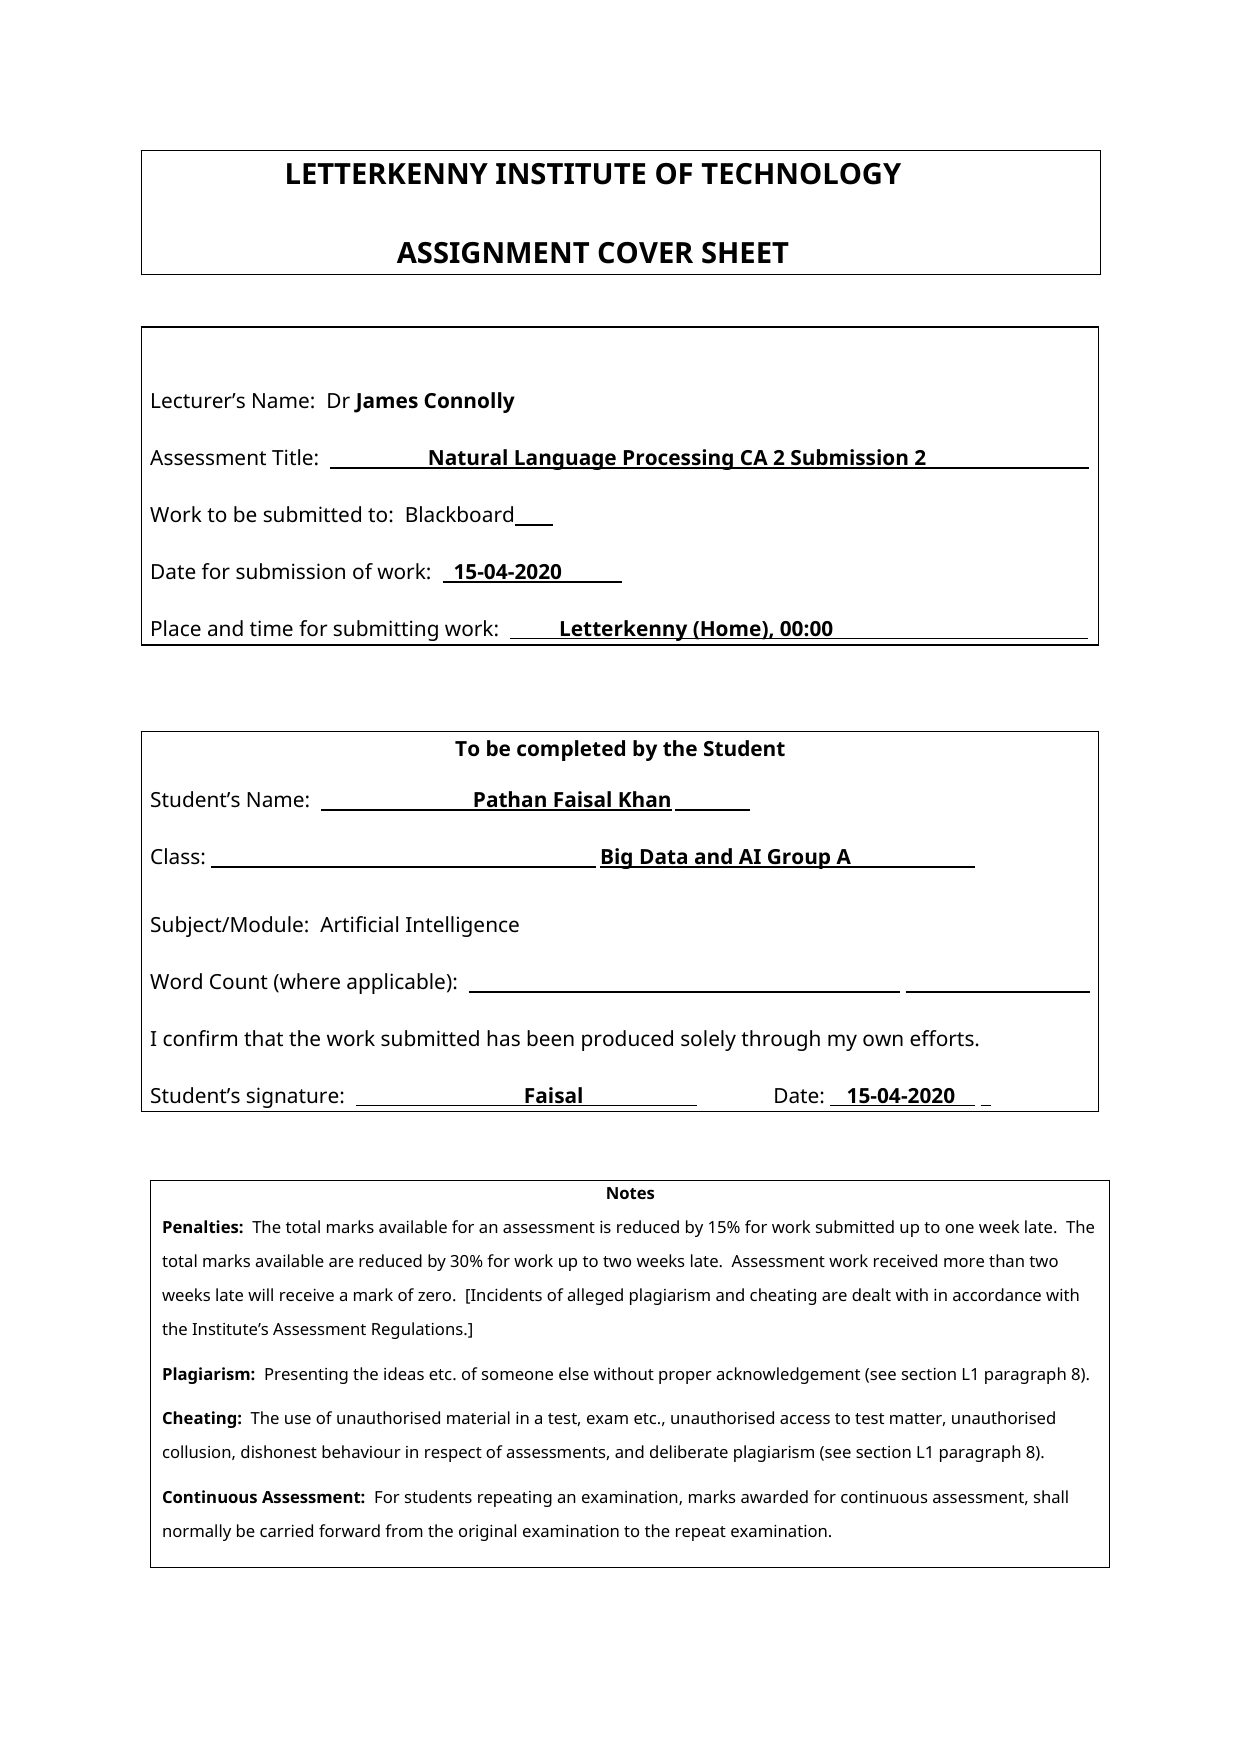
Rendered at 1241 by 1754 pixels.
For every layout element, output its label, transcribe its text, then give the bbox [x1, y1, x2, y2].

subtitle Word Count (where applicable): [142, 964, 1098, 995]
table_header Notes Penalties: The total marks available for an assessment is reduced by 15% for work submitted up to one week late. The total marks available are reduced by 30% for work up to two weeks late. Assessment work received more than two weeks late will receive a mark of zero. [Incidents of alleged plagiarism and cheating are dealt with in accordance with the Institute’s Assessment Regulations.] Plagiarism: Presenting the ideas etc. of someone else without proper acknowledgement (see section L1 paragraph 8). Cheating: The use of unauthorised material in a test, exam etc., unauthorised access to test matter, unauthorised collusion, dishonest behaviour in respect of assessments, and deliberate plagiarism (see section L1 paragraph 8). Continuous Assessment: For students repeating an examination, marks awarded for continuous assessment, shall normally be carried forward from the original examination to the repeat examination. [151, 1181, 1109, 1567]
subtitle Subject/Module: Artificial Intelligence [142, 907, 1098, 938]
subtitle Assessment Title: Natural Language Processing CA 2 Submission 2 [142, 440, 1098, 472]
title ASSIGNMENT COVER SHEET [142, 229, 1100, 274]
subtitle Class: Big Data and AI Group A [142, 839, 1098, 870]
subtitle Lecturer’s Name: Dr James Connolly [142, 383, 1098, 415]
title LETTERKENNY INSTITUTE OF TECHNOLOGY [142, 151, 1100, 193]
subtitle Date for submission of work: 15-04-2020 [142, 554, 1098, 586]
subtitle Student’s signature: Faisal Date: 15-04-2020 [142, 1078, 1098, 1111]
subtitle Place and time for submitting work: Letterkenny (Home), 00:00 [142, 611, 1098, 644]
subtitle Student’s Name: Pathan Faisal Khan [150, 785, 1090, 813]
subtitle To be completed by the Student [142, 732, 1098, 762]
subtitle Work to be submitted to: Blackboard [142, 497, 1098, 529]
subtitle I confirm that the work submitted has been produced solely through my own efforts. [142, 1021, 1098, 1052]
